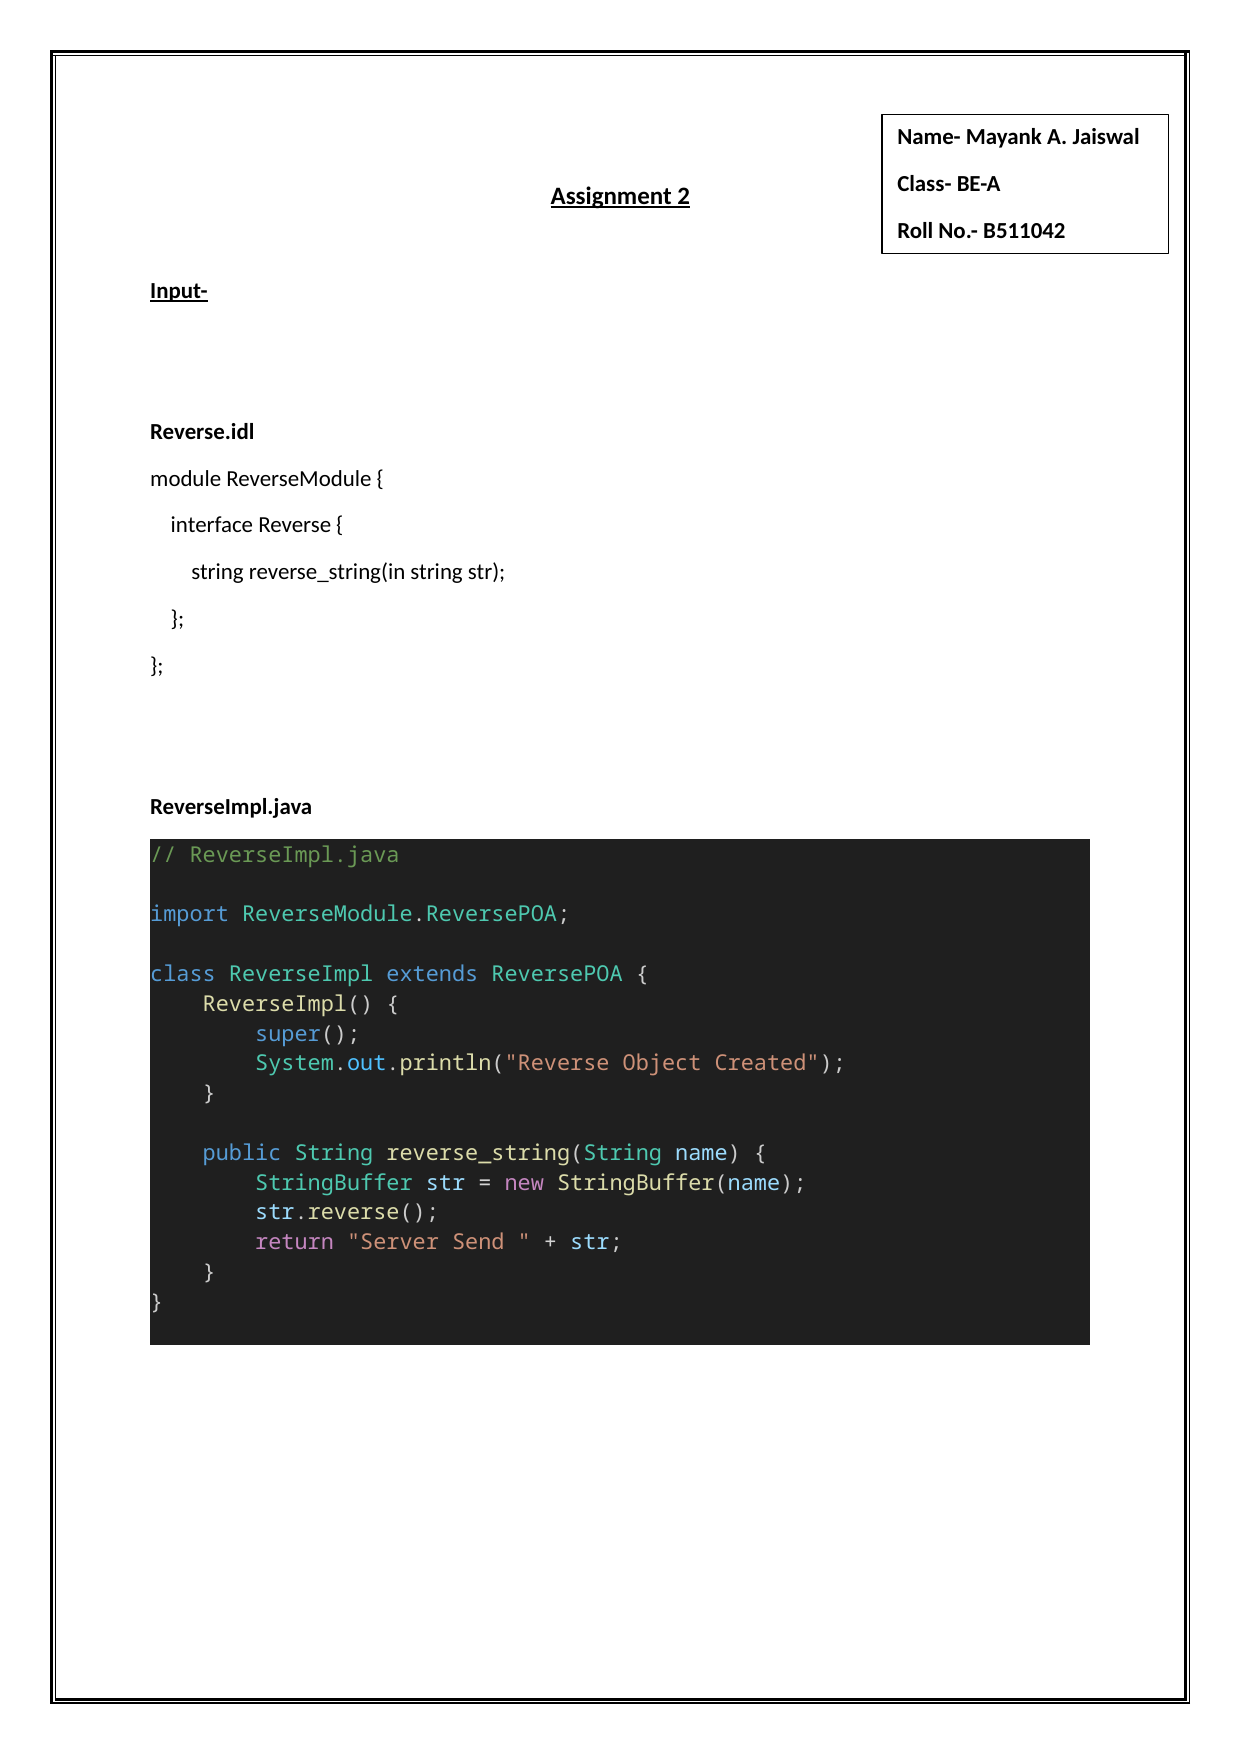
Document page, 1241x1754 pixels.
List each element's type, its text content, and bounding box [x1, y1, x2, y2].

text } [150, 1286, 1090, 1315]
text Assignment 2 [150, 180, 881, 210]
text super(); [150, 1017, 1090, 1047]
text class ReverseImpl extends ReversePOA { [150, 958, 1090, 988]
text } [150, 1256, 1090, 1286]
text Input- [150, 276, 1090, 304]
text Reverse.idl [150, 417, 1090, 445]
text }; [150, 651, 1090, 679]
text System.out.println("Reverse Object Created"); [150, 1047, 1090, 1077]
text str.reverse(); [150, 1196, 1090, 1226]
text public String reverse_string(String name) { [150, 1137, 1090, 1166]
text // ReverseImpl.java [150, 839, 1090, 868]
text string reverse_string(in string str); [150, 557, 1090, 586]
text module ReverseModule { [150, 464, 1090, 492]
text interface Reverse { [150, 511, 1090, 539]
text ReverseImpl() { [150, 988, 1090, 1017]
text }; [150, 604, 1090, 632]
text StringBuffer str = new StringBuffer(name); [150, 1166, 1090, 1196]
text return "Server Send " + str; [150, 1226, 1090, 1256]
text ReverseImpl.java [150, 792, 1090, 820]
text import ReverseModule.ReversePOA; [150, 898, 1090, 928]
text } [150, 1077, 1090, 1107]
